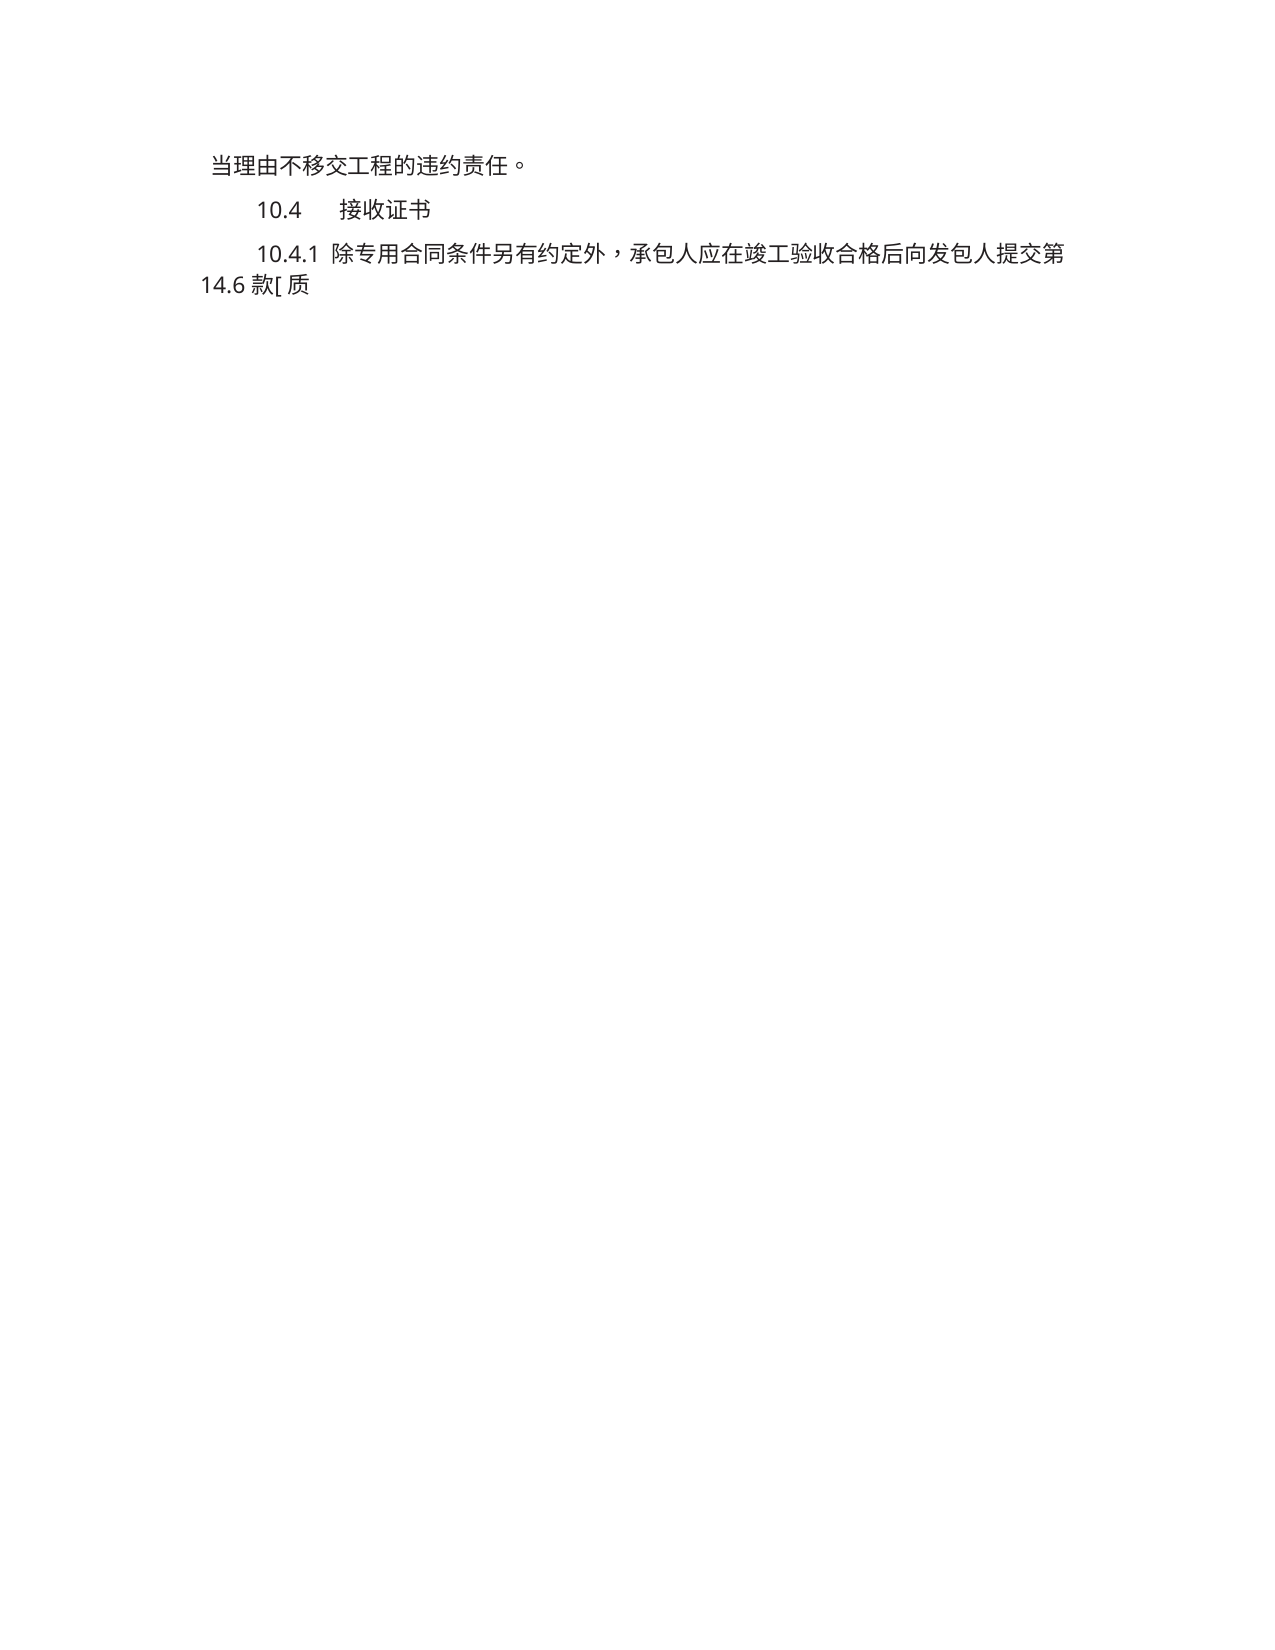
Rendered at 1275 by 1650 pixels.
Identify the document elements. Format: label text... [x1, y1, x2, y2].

text 10.4.1 除专用合同条件另有约定外，承包人应在竣工验收合格后向发包人提交第14.6 款[ 质 [200, 237, 1087, 300]
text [210, 150, 1065, 181]
text 10.4 接收证书 [256, 193, 1087, 225]
